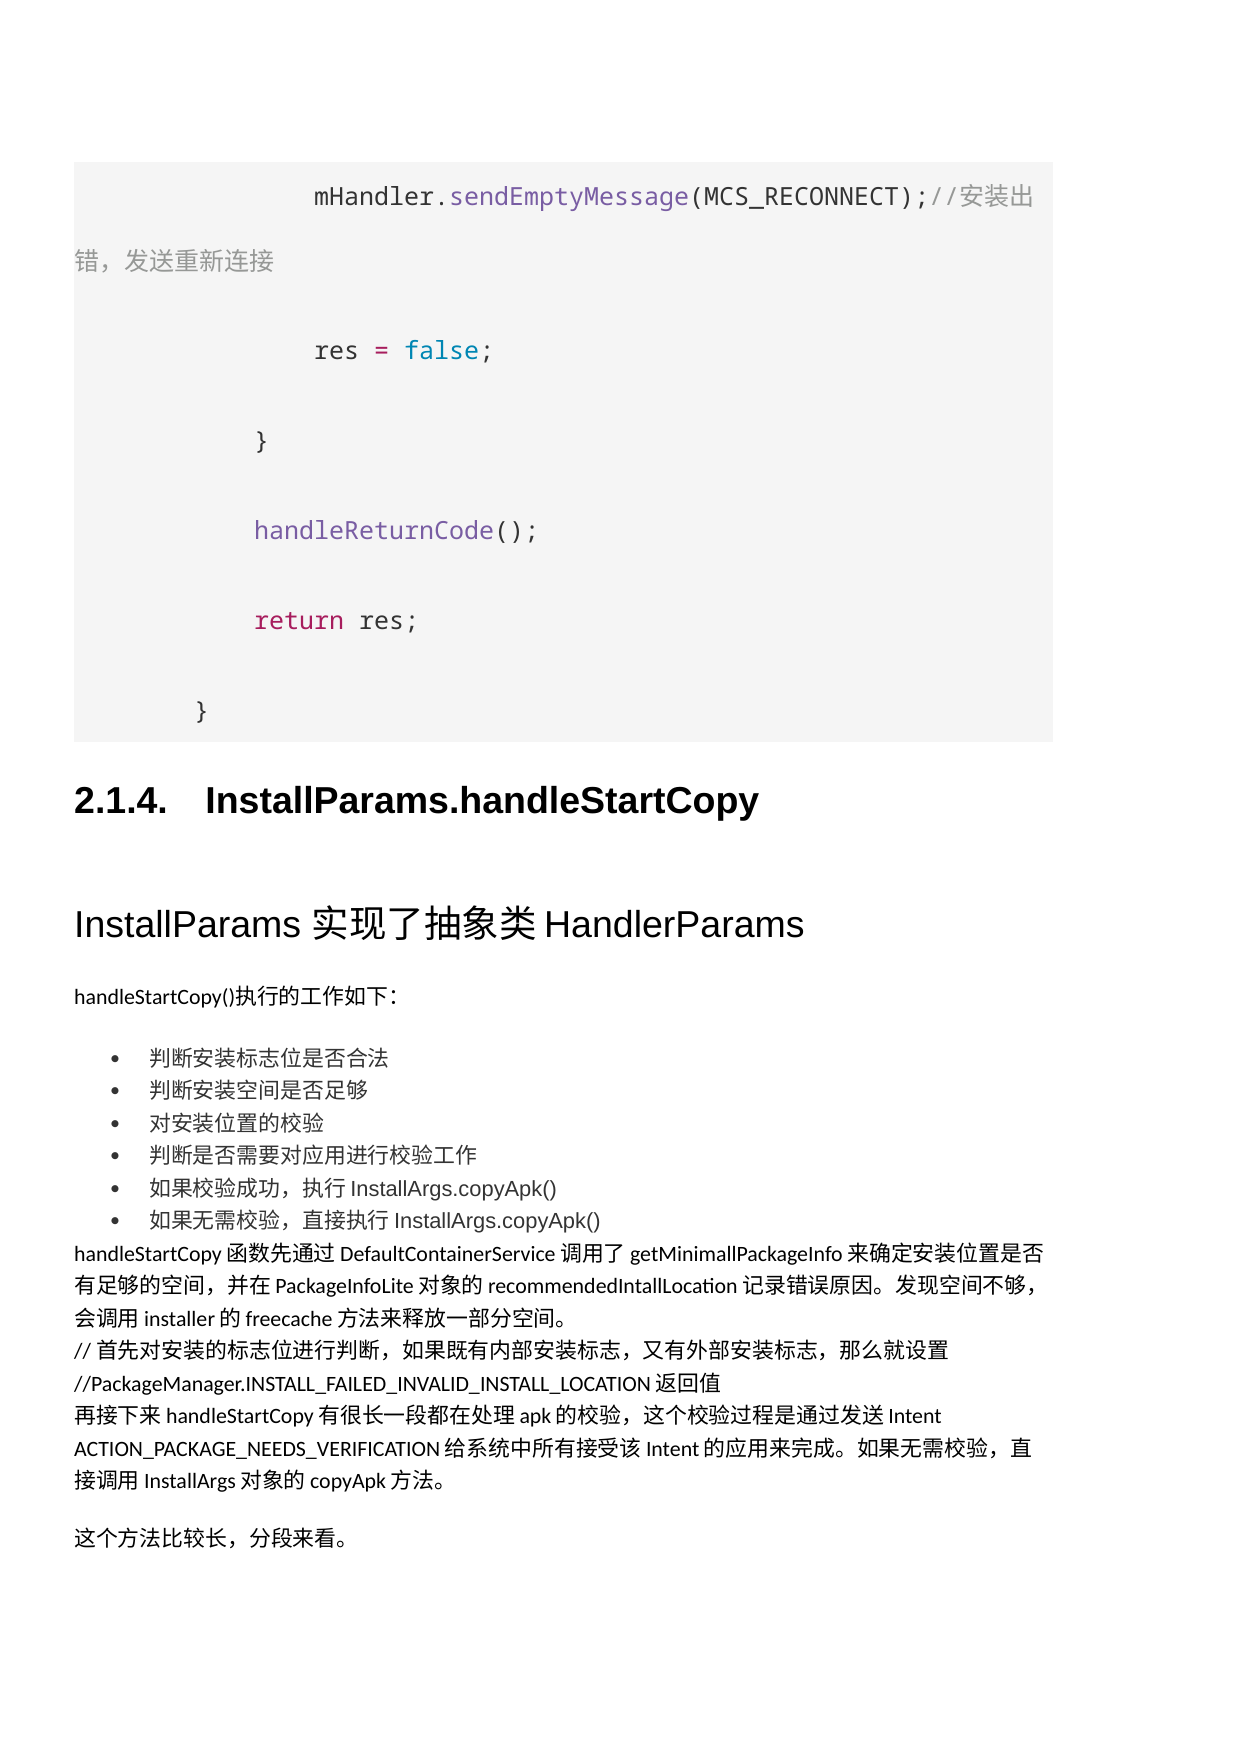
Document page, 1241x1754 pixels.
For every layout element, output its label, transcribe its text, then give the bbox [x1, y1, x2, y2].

text handleReturnCode(); [74, 497, 1053, 562]
text handleStartCopy()执行的工作如下： [74, 978, 1053, 1011]
text return res; [74, 587, 1053, 652]
list 判断安装标志位是否合法 [111, 1040, 1053, 1073]
text 这个方法比较长，分段来看。 [74, 1520, 1053, 1553]
text handleStartCopy函数先通过DefaultContainerService调用了getMinimallPackageInfo来确定安装位置是否有足够的空间，并在PackageInfoLite对象的recommendedIntallLocation记录错误原因。发现空间不够，会调用installer的freecache方法来释放一部分空间。 // 首先对安装的标志位进行判断，如果既有内部安装标志，又有外部安装标志，那么就设置 //PackageManager.INSTALL_FAILED_INVALID_INSTALL_LOCATION返回值 再接下来handleStartCopy有很长一段都在处理apk的校验，这个校验过程是通过发送Intent ACTION_PACKAGE_NEEDS_VERIFICATION给系统中所有接受该Intent的应用来完成。如果无需校验，直接调用InstallArgs对象的copyApk方法。 [74, 1235, 1053, 1495]
text res = false; [74, 317, 1053, 382]
list 判断是否需要对应用进行校验工作 [111, 1138, 1053, 1170]
list 判断安装空间是否足够 [111, 1073, 1053, 1105]
list 如果无需校验，直接执行InstallArgs.copyApk() [111, 1203, 1053, 1235]
text InstallParams 实现了抽象类HandlerParams [74, 888, 1053, 953]
list 如果校验成功，执行InstallArgs.copyApk() [111, 1170, 1053, 1203]
text } [74, 407, 1053, 472]
list 对安装位置的校验 [111, 1105, 1053, 1138]
text mHandler.sendEmptyMessage(MCS_RECONNECT);//安装出错，发送重新连接 [74, 162, 1053, 292]
text } [74, 677, 1053, 742]
subtitle InstallParams.handleStartCopy [74, 767, 1053, 832]
